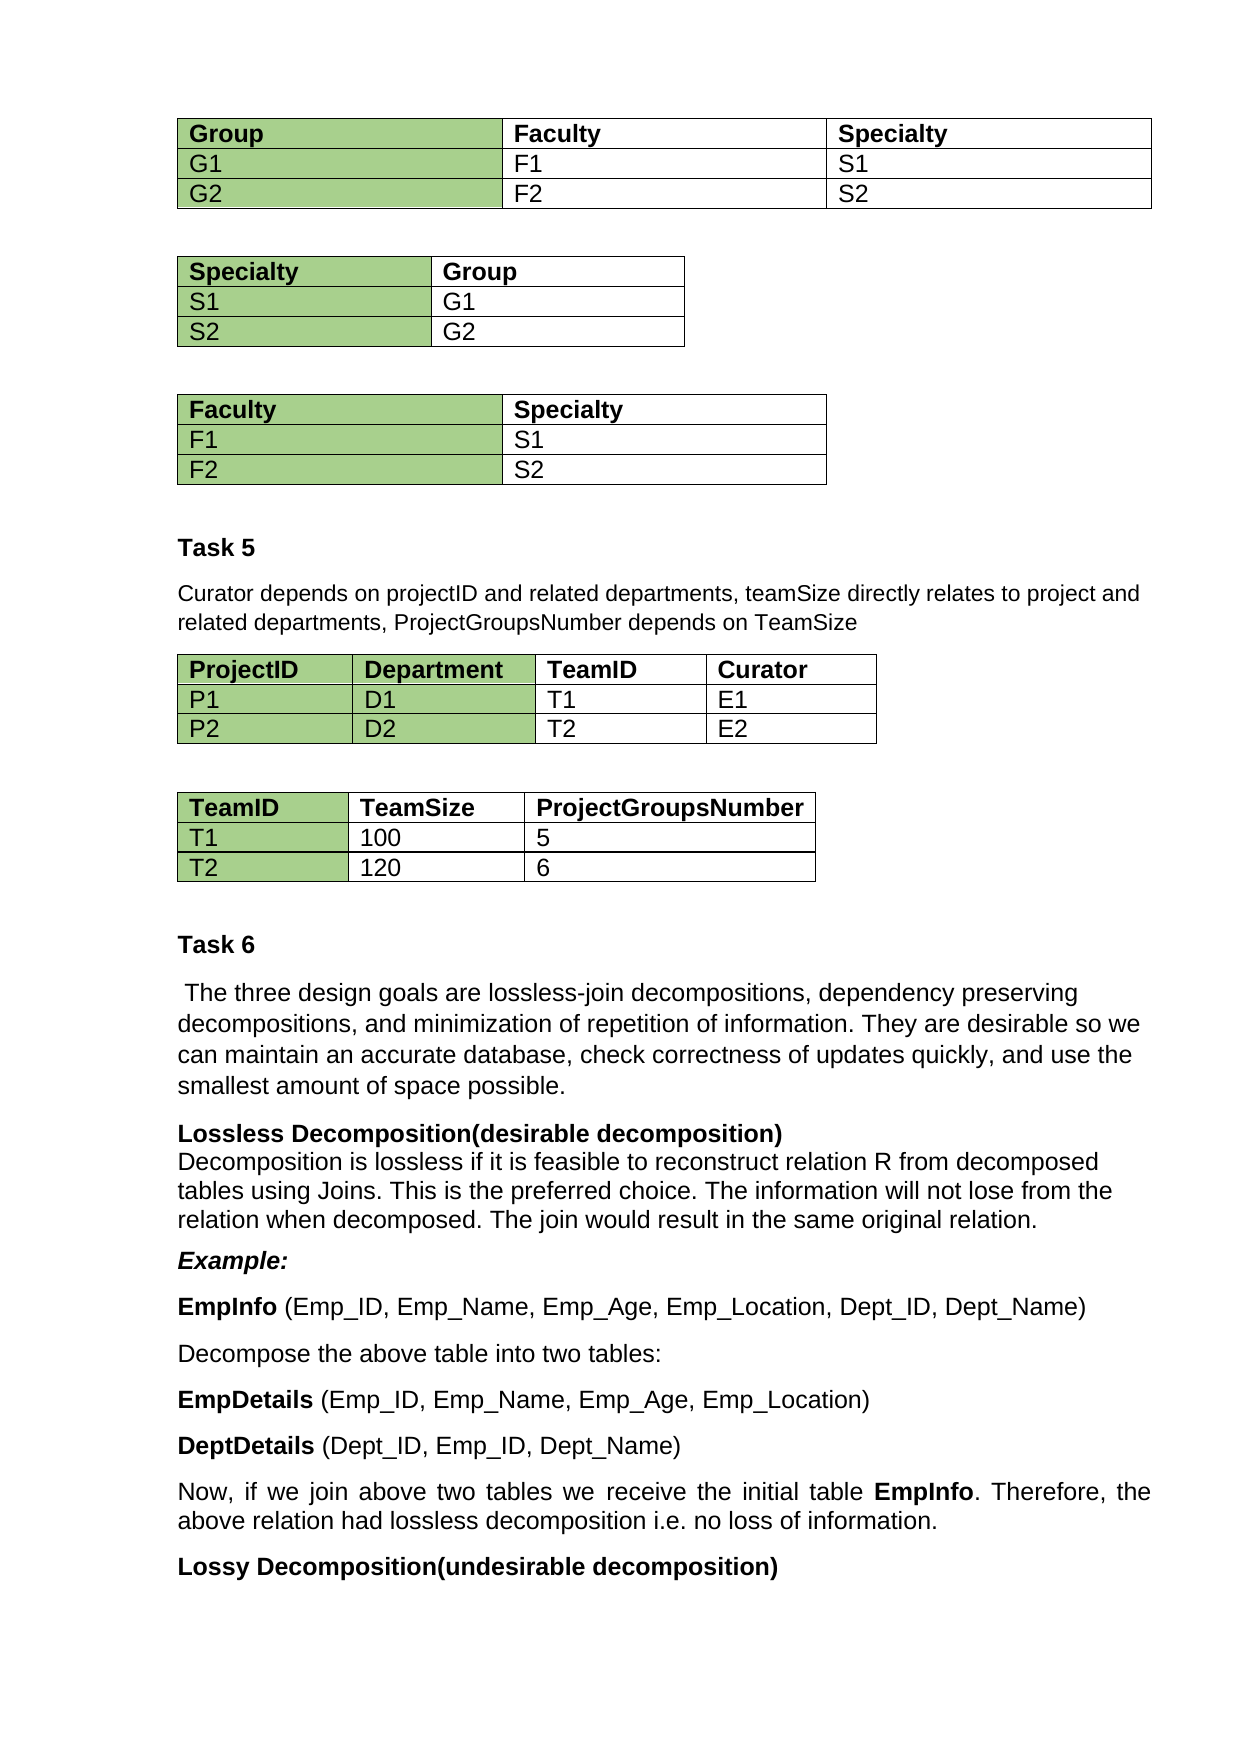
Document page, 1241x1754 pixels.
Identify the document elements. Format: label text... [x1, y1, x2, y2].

table_cell F2 [178, 455, 502, 484]
table_cell E1 [707, 685, 876, 713]
table_cell F1 [178, 425, 502, 454]
table_header ProjectID [178, 655, 352, 683]
table_header Specialty [178, 257, 431, 286]
table_header ProjectGroupsNumber [525, 793, 815, 822]
text Example: [177, 1246, 1152, 1275]
table_cell G1 [178, 149, 502, 178]
table_header Faculty [503, 119, 826, 148]
table_cell D2 [353, 714, 535, 743]
text Lossy Decomposition(undesirable decomposition) [177, 1552, 1152, 1581]
table_cell G1 [432, 287, 684, 316]
text EmpDetails (Emp_ID, Emp_Name, Emp_Age, Emp_Location) [177, 1385, 1152, 1413]
table_cell F1 [503, 149, 826, 178]
text DeptDetails (Dept_ID, Emp_ID, Dept_Name) [177, 1431, 1152, 1460]
table_header TeamID [536, 655, 706, 683]
table_header Faculty [178, 395, 502, 424]
table_header TeamSize [349, 793, 524, 822]
table_cell S1 [503, 425, 826, 454]
table_header Specialty [827, 119, 1151, 148]
table_cell 5 [525, 823, 815, 851]
table_cell T1 [178, 823, 348, 851]
table_header Department [353, 655, 535, 683]
text Curator depends on projectID and related departments, teamSize directly relates to project and related departments, ProjectGroupsNumber depends on TeamSize [177, 580, 1152, 635]
text EmpInfo (Emp_ID, Emp_Name, Emp_Age, Emp_Location, Dept_ID, Dept_Name) [177, 1292, 1152, 1321]
table_header TeamID [178, 793, 348, 822]
text Decomposition is lossless if it is feasible to reconstruct relation R from decomposed tables using Joins. This is the preferred choice. The information will not lose from the relation when decomposed. The join would result in the same original relation. [177, 1147, 1152, 1233]
table_cell 100 [349, 823, 524, 851]
table_cell S2 [827, 179, 1151, 207]
table_cell G2 [178, 179, 502, 207]
table_cell P1 [178, 685, 352, 713]
table_cell S1 [827, 149, 1151, 178]
text The three design goals are lossless-join decompositions, dependency preserving decompositions, and minimization of repetition of information. They are desirable so we can maintain an accurate database, check correctness of updates quickly, and use the smallest amount of space possible. [177, 978, 1152, 1099]
table_cell T1 [536, 685, 706, 713]
text Task 5 [177, 532, 1152, 561]
table_cell D1 [353, 685, 535, 713]
table_cell E2 [707, 714, 876, 743]
table_cell F2 [503, 179, 826, 207]
table_cell S1 [178, 287, 431, 316]
table_cell 120 [349, 853, 524, 881]
table_cell T2 [536, 714, 706, 743]
table_header Curator [707, 655, 876, 683]
text Decompose the above table into two tables: [177, 1338, 1152, 1367]
table_cell G2 [432, 317, 684, 346]
table_cell T2 [178, 853, 348, 881]
table_header Group [432, 257, 684, 286]
text Task 6 [177, 930, 1152, 959]
table_cell S2 [178, 317, 431, 346]
text Lossless Decomposition(desirable decomposition) [177, 1118, 1152, 1147]
table_cell 6 [525, 853, 815, 881]
table_cell P2 [178, 714, 352, 743]
table_header Specialty [503, 395, 826, 424]
text Now, if we join above two tables we receive the initial table EmpInfo. Therefore, the above relation had lossless decomposition i.e. no loss of information. [177, 1477, 1152, 1535]
table_header Group [178, 119, 502, 148]
table_cell S2 [503, 455, 826, 484]
